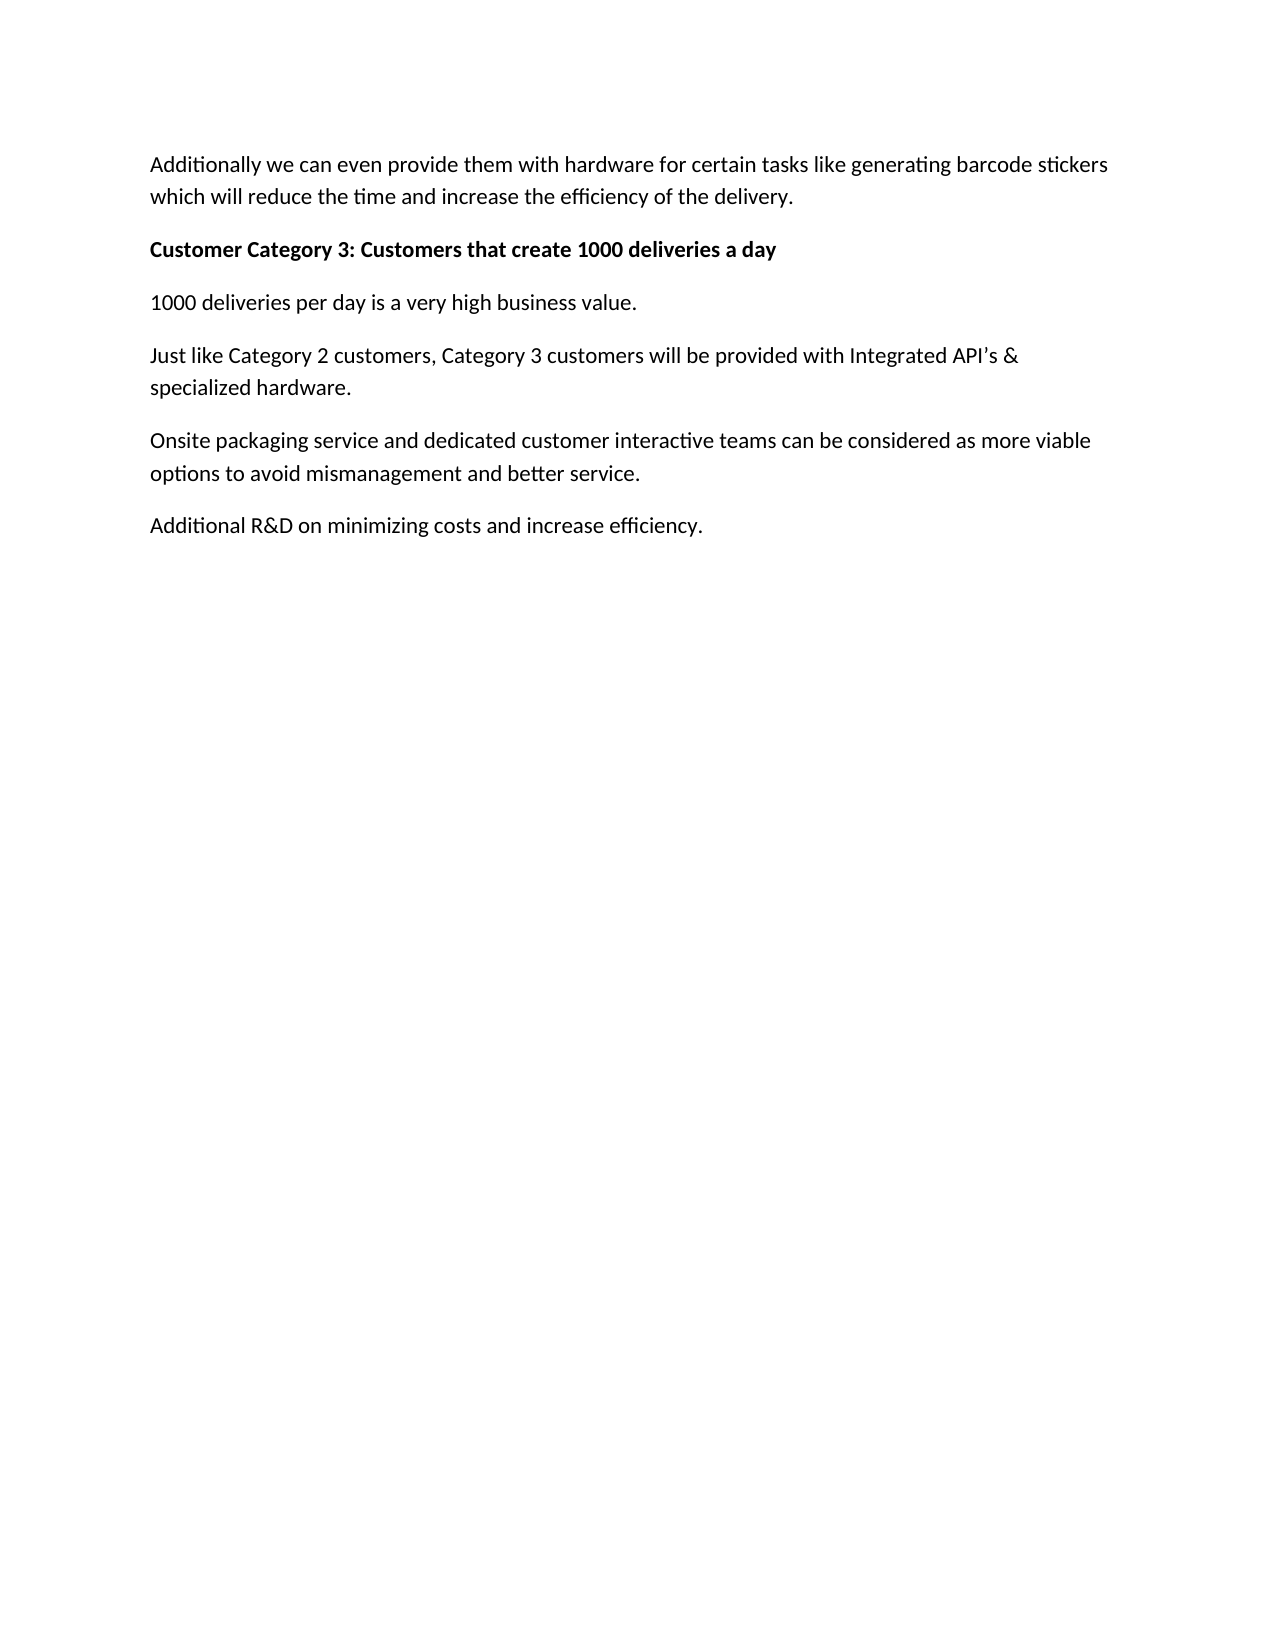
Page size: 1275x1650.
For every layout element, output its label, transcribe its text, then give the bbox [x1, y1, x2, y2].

text Additionally we can even provide them with hardware for certain tasks like generating barcode stickers which will reduce the time and increase the efficiency of the delivery. [150, 150, 1125, 210]
text Additional R&D on minimizing costs and increase efficiency. [150, 512, 1125, 540]
text Customer Category 3: Customers that create 1000 deliveries a day [150, 235, 1125, 263]
text Just like Category 2 customers, Category 3 customers will be provided with Integrated API’s & specialized hardware. [150, 341, 1125, 401]
text Onsite packaging service and dedicated customer interactive teams can be considered as more viable options to avoid mismanagement and better service. [150, 426, 1125, 487]
text 1000 deliveries per day is a very high business value. [150, 288, 1125, 316]
